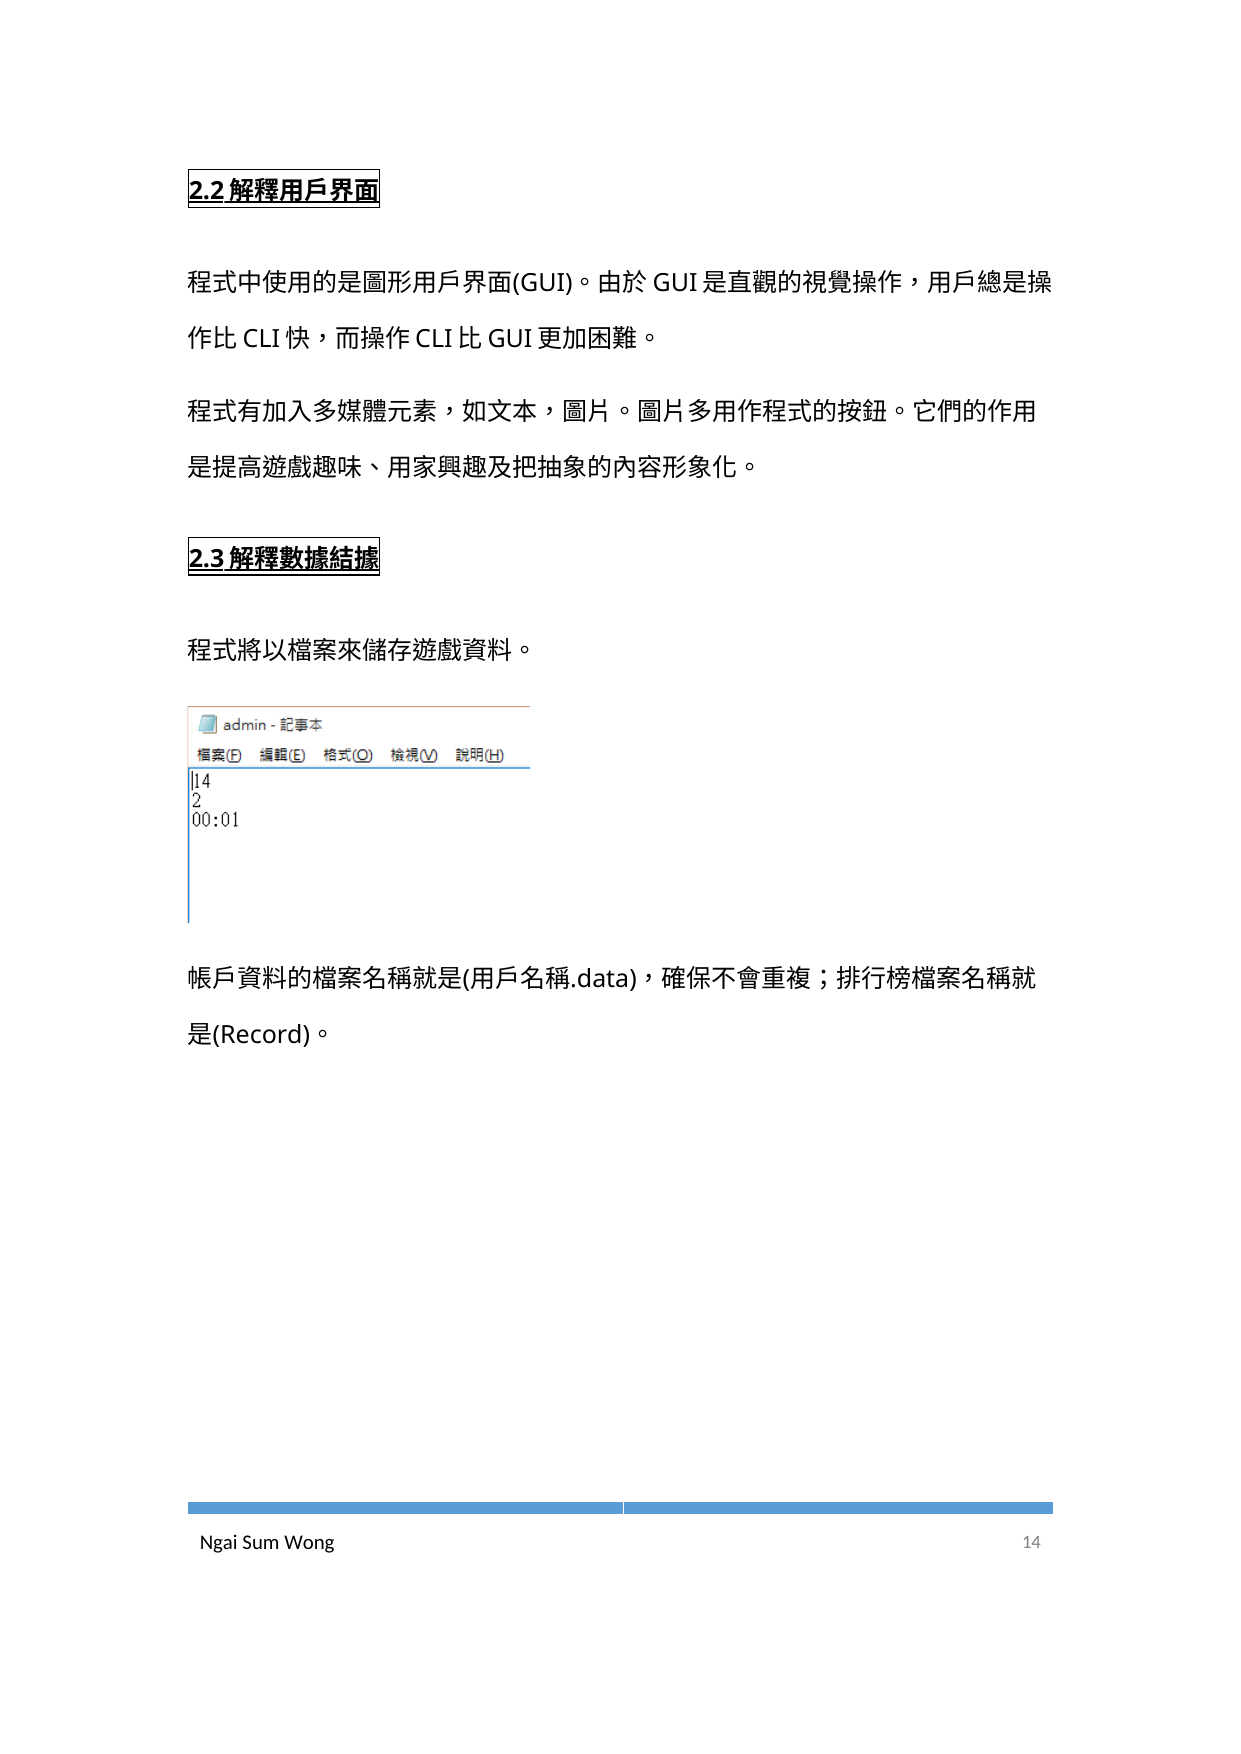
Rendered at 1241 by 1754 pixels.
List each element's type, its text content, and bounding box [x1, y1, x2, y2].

text 帳戶資料的檔案名稱就是(用戶名稱.data)，確保不會重複；排行榜檔案名稱就是(Record)。 [187, 958, 1053, 1051]
text 2.2解釋用戶界面 [187, 151, 1053, 226]
text 程式中使用的是圖形用戶界面(GUI)。由於GUI是直觀的視覺操作，用戶總是操作比CLI快，而操作CLI比GUI更加困難。 [187, 262, 1053, 356]
picture [187, 706, 530, 923]
text 程式有加入多媒體元素，如文本，圖片。圖片多用作程式的按鈕。它們的作用是提高遊戲趣味、用家興趣及把抽象的內容形象化。 [187, 390, 1053, 484]
text 2.3解釋數據結據 [187, 519, 1053, 594]
text 程式將以檔案來儲存遊戲資料。 [187, 630, 1053, 667]
